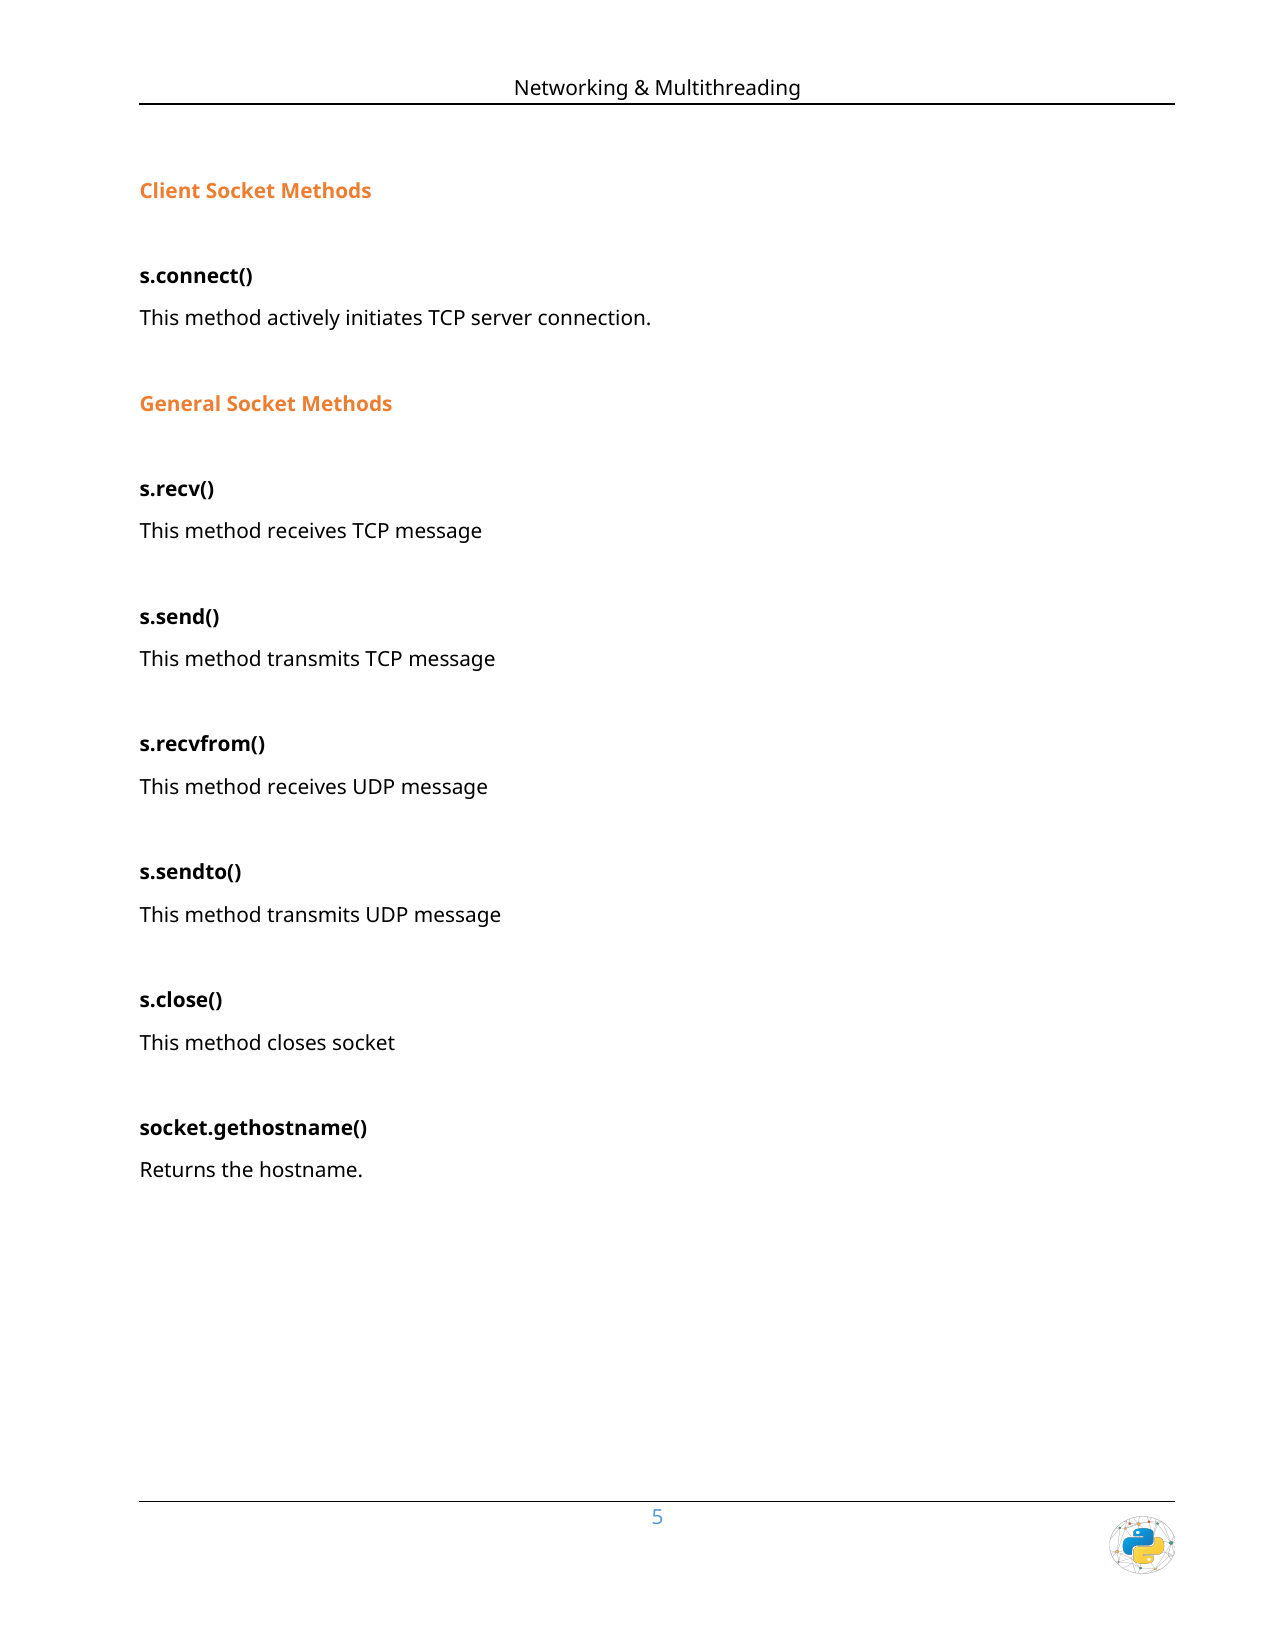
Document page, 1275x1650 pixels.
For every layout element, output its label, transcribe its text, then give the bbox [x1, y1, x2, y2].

text This method receives TCP message [139, 517, 1175, 545]
text s.send() [139, 602, 1175, 630]
text socket.gethostname() [139, 1113, 1175, 1141]
text Client Socket Methods [139, 176, 1175, 204]
text s.connect() [139, 261, 1175, 289]
text s.recv() [139, 474, 1175, 502]
text This method actively initiates TCP server connection. [139, 303, 1175, 332]
text General Socket Methods [139, 389, 1175, 417]
picture [1109, 1516, 1176, 1574]
text s.recvfrom() [139, 729, 1175, 758]
text s.close() [139, 985, 1175, 1014]
text This method receives UDP message [139, 772, 1175, 801]
text This method transmits TCP message [139, 644, 1175, 673]
text This method transmits UDP message [139, 900, 1175, 928]
text This method closes socket [139, 1028, 1175, 1056]
text s.sendto() [139, 857, 1175, 886]
text Returns the hostname. [139, 1156, 1175, 1184]
